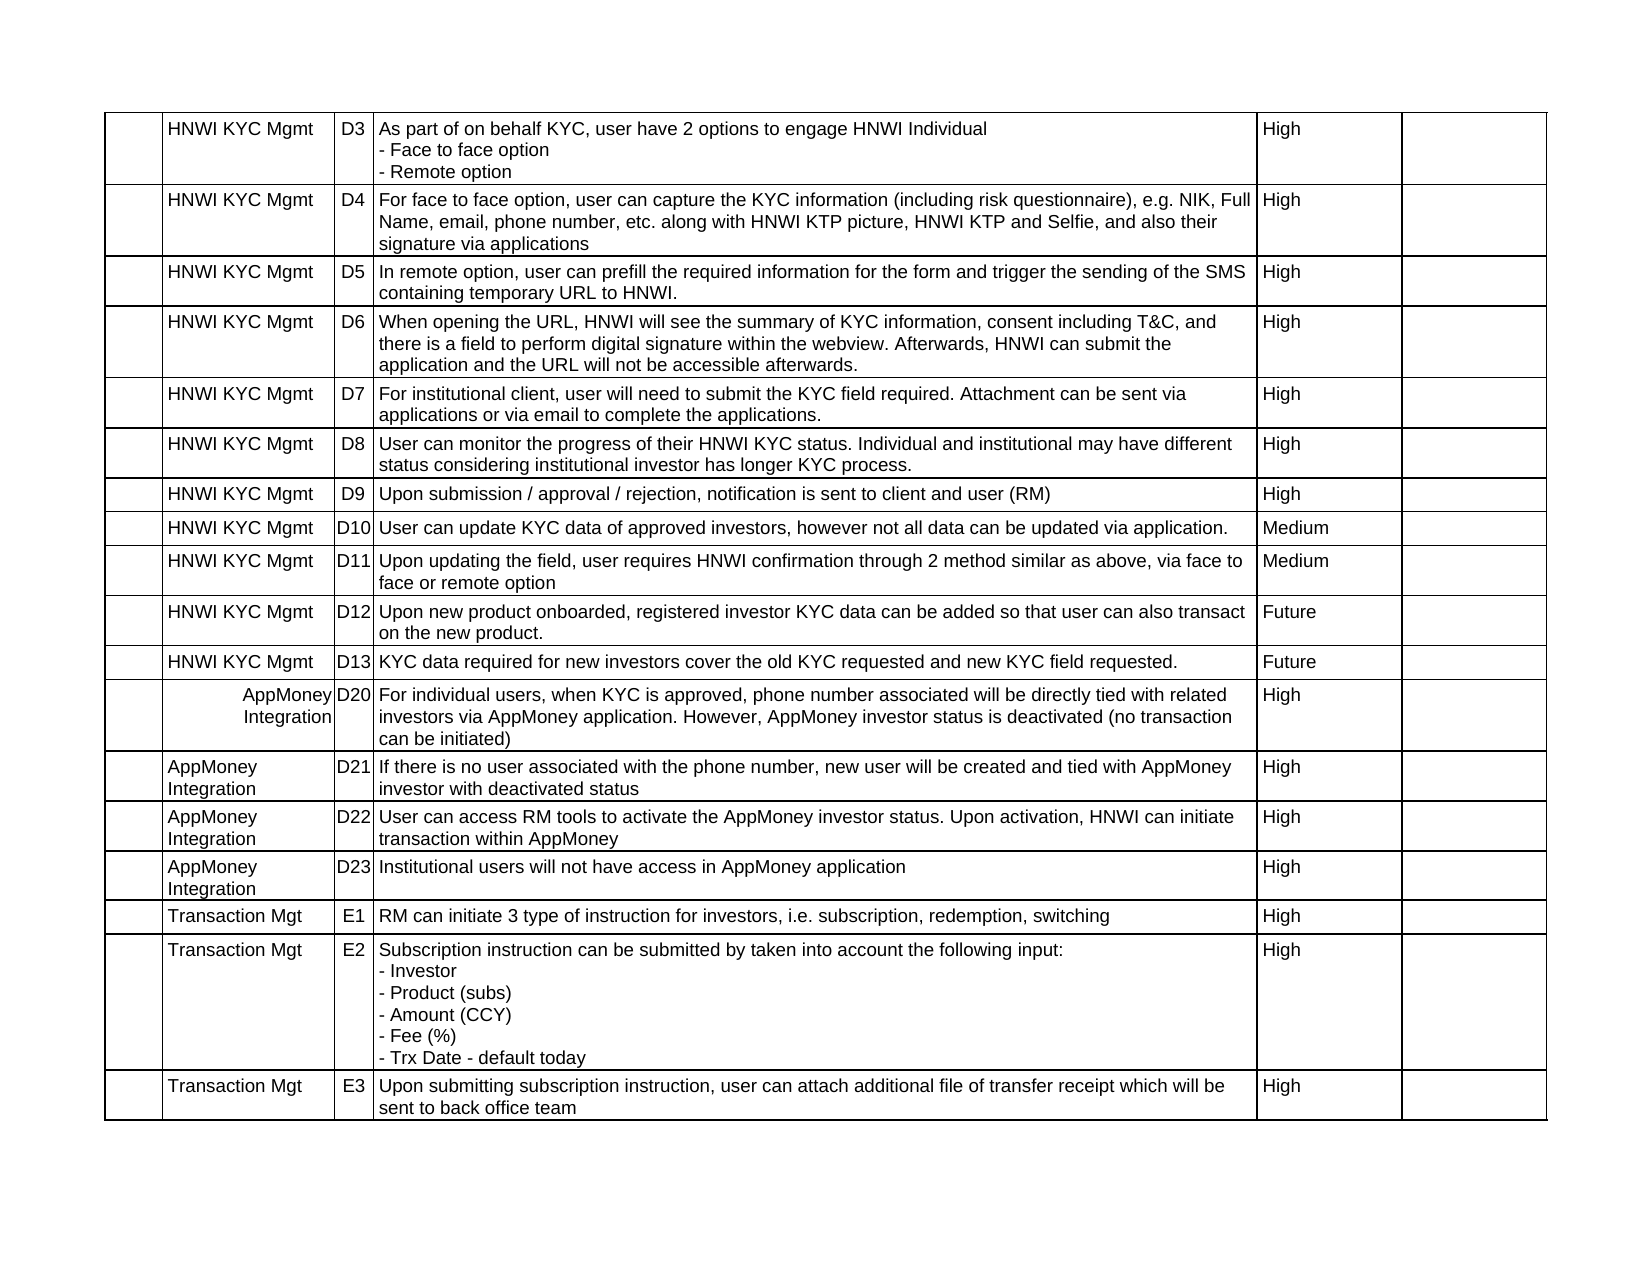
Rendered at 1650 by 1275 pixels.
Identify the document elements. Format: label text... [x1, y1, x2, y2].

table_header D3 [335, 113, 373, 183]
table_cell HNWI KYC Mgmt [163, 257, 334, 305]
table_cell D5 [335, 257, 373, 305]
table_cell Future [1258, 596, 1401, 645]
table_cell HNWI KYC Mgmt [163, 479, 334, 511]
table_cell [106, 680, 162, 750]
table_cell Medium [1258, 512, 1401, 544]
table_cell For face to face option, user can capture the KYC information (including risk questionnaire), e.g. NIK, Full Name, email, phone number, etc. along with HNWI KTP picture, HNWI KTP and Selfie, and also their signature via applications [374, 185, 1256, 255]
table_cell [106, 646, 162, 678]
table_cell For individual users, when KYC is approved, phone number associated will be directly tied with related investors via AppMoney application. However, AppMoney investor status is deactivated (no transaction can be initiated) [374, 680, 1256, 750]
table_cell D4 [335, 185, 373, 255]
table_cell Future [1258, 646, 1401, 678]
table_cell User can access RM tools to activate the AppMoney investor status. Upon activation, HNWI can initiate transaction within AppMoney [374, 802, 1256, 850]
table_cell Transaction Mgt [163, 901, 334, 933]
table_cell User can update KYC data of approved investors, however not all data can be updated via application. [374, 512, 1256, 544]
table_cell RM can initiate 3 type of instruction for investors, i.e. subscription, redemption, switching [374, 901, 1256, 933]
table_cell D6 [335, 307, 373, 377]
table_cell [1403, 646, 1546, 678]
table_cell [1403, 429, 1546, 477]
table_cell [1403, 680, 1546, 750]
table_cell High [1258, 901, 1401, 933]
table_cell E2 [335, 935, 373, 1069]
table_cell [106, 852, 162, 899]
table_cell [1403, 307, 1546, 377]
table_cell HNWI KYC Mgmt [163, 378, 334, 427]
table_cell Upon submitting subscription instruction, user can attach additional file of transfer receipt which will be sent to back office team [374, 1071, 1256, 1119]
table_cell High [1258, 1071, 1401, 1119]
table_cell Institutional users will not have access in AppMoney application [374, 852, 1256, 899]
table_cell HNWI KYC Mgmt [163, 596, 334, 645]
table_cell D21 [335, 752, 373, 800]
table_cell When opening the URL, HNWI will see the summary of KYC information, consent including T&C, and there is a field to perform digital signature within the webview. Afterwards, HNWI can submit the application and the URL will not be accessible afterwards. [374, 307, 1256, 377]
table_cell High [1258, 852, 1401, 899]
table_cell AppMoney Integration [163, 852, 334, 899]
table_cell If there is no user associated with the phone number, new user will be created and tied with AppMoney investor with deactivated status [374, 752, 1256, 800]
table_cell [106, 512, 162, 544]
table_header [1403, 113, 1546, 183]
table_cell AppMoney Integration [163, 802, 334, 850]
table_cell Subscription instruction can be submitted by taken into account the following input: - Investor Product (subs) Amount (CCY) Fee (%) Trx Date - default today [374, 935, 1256, 1069]
table_cell [106, 257, 162, 305]
table_cell [106, 901, 162, 933]
table_cell [106, 479, 162, 511]
table_cell [106, 1071, 162, 1119]
table_header [106, 113, 162, 183]
table_cell Transaction Mgt [163, 1071, 334, 1119]
table_cell [106, 307, 162, 377]
table_cell HNWI KYC Mgmt [163, 646, 334, 678]
table_cell E3 [335, 1071, 373, 1119]
table_cell HNWI KYC Mgmt [163, 429, 334, 477]
table_cell [106, 185, 162, 255]
table_cell [106, 935, 162, 1069]
table_cell High [1258, 378, 1401, 427]
table_cell High [1258, 752, 1401, 800]
table_cell D12 [335, 596, 373, 645]
table_cell [106, 596, 162, 645]
table_cell [1403, 546, 1546, 595]
table_cell KYC data required for new investors cover the old KYC requested and new KYC field requested. [374, 646, 1256, 678]
table_cell D22 [335, 802, 373, 850]
table_cell D7 [335, 378, 373, 427]
table_cell Upon submission / approval / rejection, notification is sent to client and user (RM) [374, 479, 1256, 511]
table_cell [1403, 901, 1546, 933]
table_cell [106, 802, 162, 850]
table_cell High [1258, 935, 1401, 1069]
table_cell HNWI KYC Mgmt [163, 185, 334, 255]
table_cell [1403, 935, 1546, 1069]
table_cell High [1258, 802, 1401, 850]
table_cell Upon new product onboarded, registered investor KYC data can be added so that user can also transact on the new product. [374, 596, 1256, 645]
table_cell D8 [335, 429, 373, 477]
table_header HNWI KYC Mgmt [163, 113, 334, 183]
table_cell User can monitor the progress of their HNWI KYC status. Individual and institutional may have different status considering institutional investor has longer KYC process. [374, 429, 1256, 477]
table_cell [1403, 802, 1546, 850]
table_cell High [1258, 680, 1401, 750]
table_cell D11 [335, 546, 373, 595]
table_cell D13 [335, 646, 373, 678]
table_cell HNWI KYC Mgmt [163, 307, 334, 377]
table_cell Medium [1258, 546, 1401, 595]
table_cell HNWI KYC Mgmt [163, 512, 334, 544]
table_header As part of on behalf KYC, user have 2 options to engage HNWI Individual - Face to face option - Remote option [374, 113, 1256, 183]
table_cell High [1258, 257, 1401, 305]
table_header High [1258, 113, 1401, 183]
table_cell [106, 752, 162, 800]
table_cell Upon updating the field, user requires HNWI confirmation through 2 method similar as above, via face to face or remote option [374, 546, 1256, 595]
table_cell [1403, 596, 1546, 645]
table_cell [1403, 257, 1546, 305]
table_cell In remote option, user can prefill the required information for the form and trigger the sending of the SMS containing temporary URL to HNWI. [374, 257, 1256, 305]
table_cell High [1258, 429, 1401, 477]
table_cell High [1258, 307, 1401, 377]
table_cell [1403, 185, 1546, 255]
table_cell High [1258, 185, 1401, 255]
table_cell D9 [335, 479, 373, 511]
table_cell High [1258, 479, 1401, 511]
table_cell E1 [335, 901, 373, 933]
table_cell D23 [335, 852, 373, 899]
table_cell [106, 378, 162, 427]
table_cell [106, 429, 162, 477]
table_cell D10 [335, 512, 373, 544]
table_cell D20 [335, 680, 373, 750]
table_cell [1403, 479, 1546, 511]
table_cell HNWI KYC Mgmt [163, 546, 334, 595]
table_cell [1403, 378, 1546, 427]
table_cell [106, 546, 162, 595]
table_cell [1403, 1071, 1546, 1119]
table_cell [1403, 752, 1546, 800]
table_cell [1403, 512, 1546, 544]
table_cell For institutional client, user will need to submit the KYC field required. Attachment can be sent via applications or via email to complete the applications. [374, 378, 1256, 427]
table_cell AppMoney Integration [163, 752, 334, 800]
table_cell Transaction Mgt [163, 935, 334, 1069]
table_cell AppMoney Integration [163, 680, 334, 750]
table_cell [1403, 852, 1546, 899]
